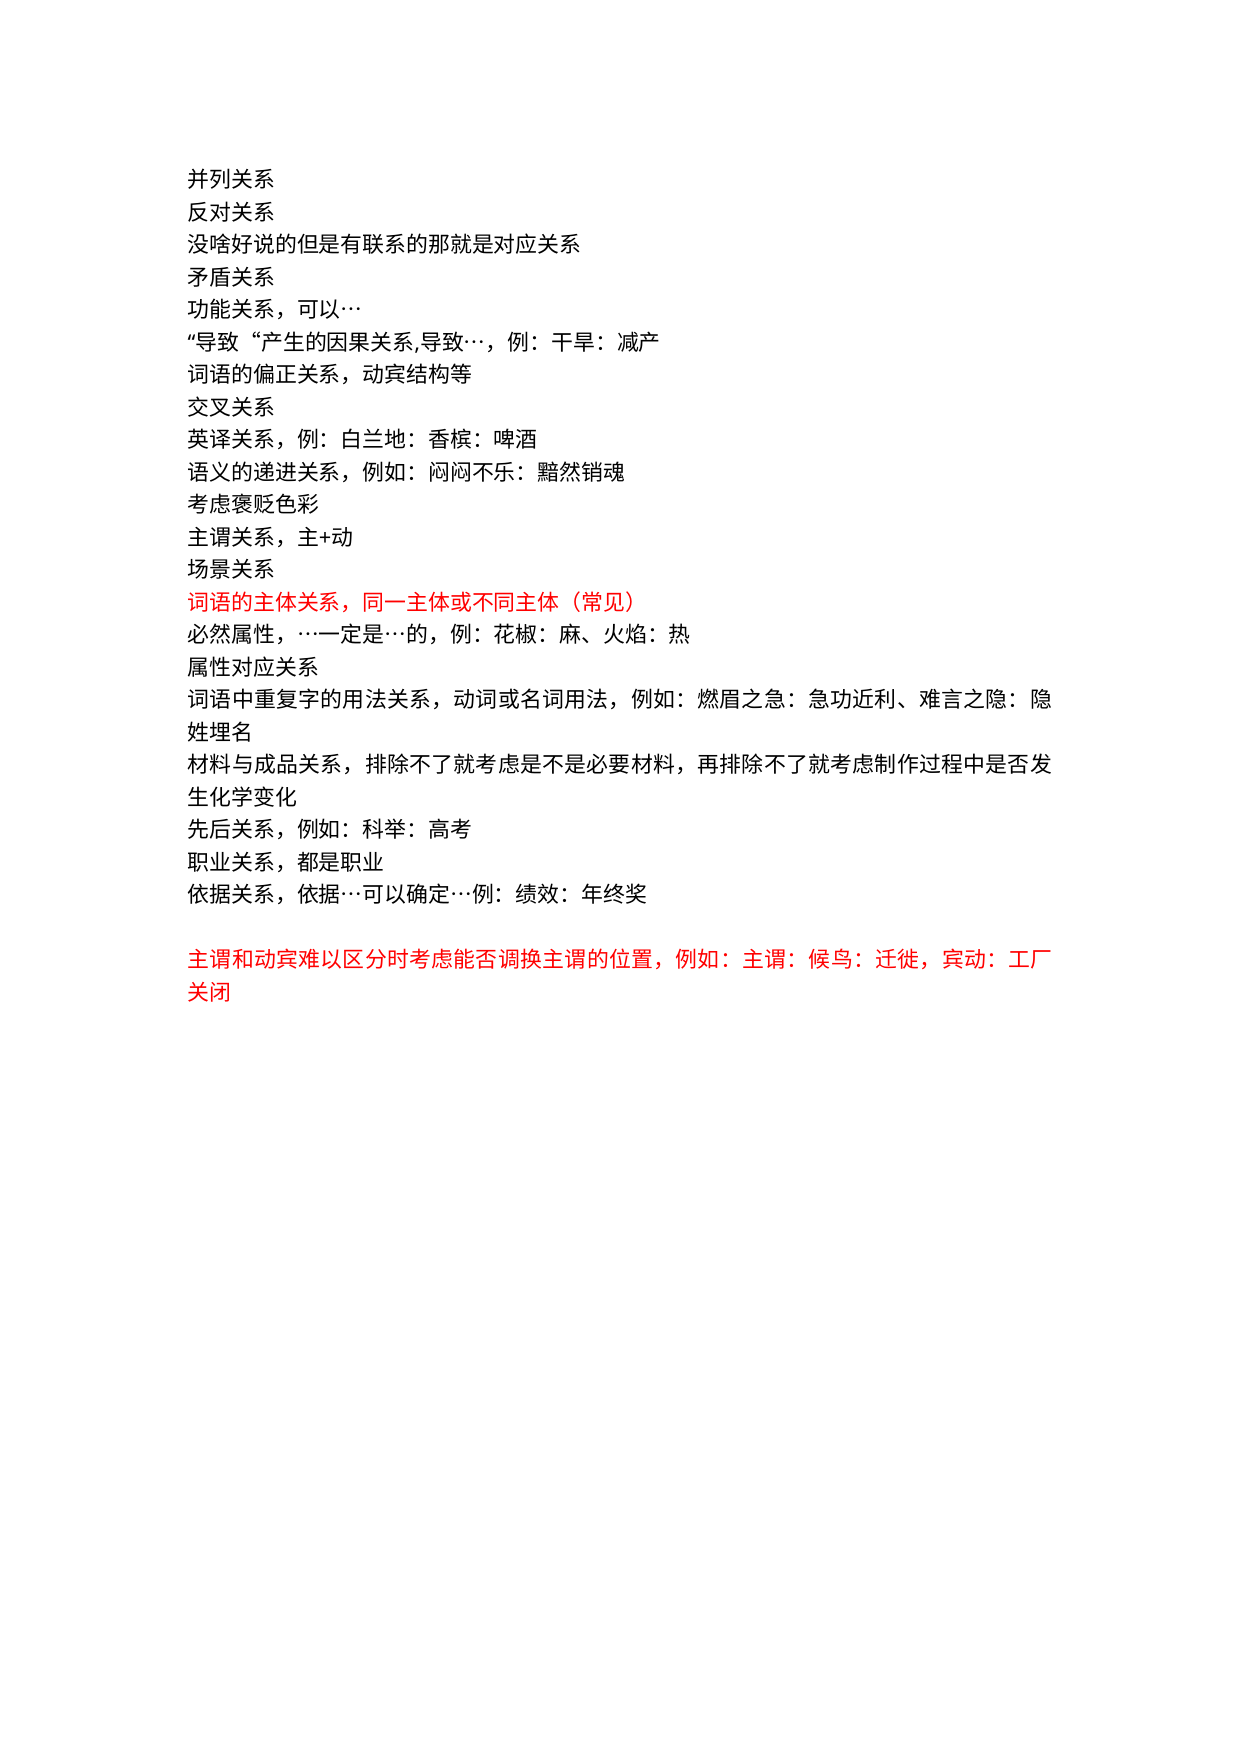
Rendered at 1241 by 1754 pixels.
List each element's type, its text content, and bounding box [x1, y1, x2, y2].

text 并列关系 [187, 162, 1053, 194]
text 矛盾关系 [187, 259, 1053, 292]
text 没啥好说的但是有联系的那就是对应关系 [187, 227, 1053, 259]
text “导致“产生的因果关系,导致…，例：干旱：减产 [187, 324, 1053, 357]
text 职业关系，都是职业 [187, 844, 1053, 877]
text 英译关系，例：白兰地：香槟：啤酒 [187, 422, 1053, 454]
text 语义的递进关系，例如：闷闷不乐：黯然销魂 [187, 454, 1053, 487]
text 词语的偏正关系，动宾结构等 [187, 357, 1053, 389]
text 依据关系，依据…可以确定…例：绩效：年终奖 [187, 877, 1053, 909]
text 反对关系 [187, 194, 1053, 227]
text 属性对应关系 [187, 649, 1053, 682]
text 考虑褒贬色彩 [187, 487, 1053, 519]
text 词语的主体关系，同一主体或不同主体（常见） [187, 584, 1053, 617]
text 场景关系 [187, 552, 1053, 584]
text 词语中重复字的用法关系，动词或名词用法，例如：燃眉之急：急功近利、难言之隐：隐姓埋名 [187, 682, 1053, 747]
text 功能关系，可以… [187, 292, 1053, 324]
text 主谓和动宾难以区分时考虑能否调换主谓的位置，例如：主谓：候鸟：迁徙，宾动：工厂：关闭 [187, 942, 1053, 1007]
text 材料与成品关系，排除不了就考虑是不是必要材料，再排除不了就考虑制作过程中是否发生化学变化 [187, 747, 1053, 812]
text 先后关系，例如：科举：高考 [187, 812, 1053, 844]
text 必然属性，…一定是…的，例：花椒：麻、火焰：热 [187, 617, 1053, 649]
text 主谓关系，主+动 [187, 519, 1053, 552]
text 交叉关系 [187, 389, 1053, 422]
